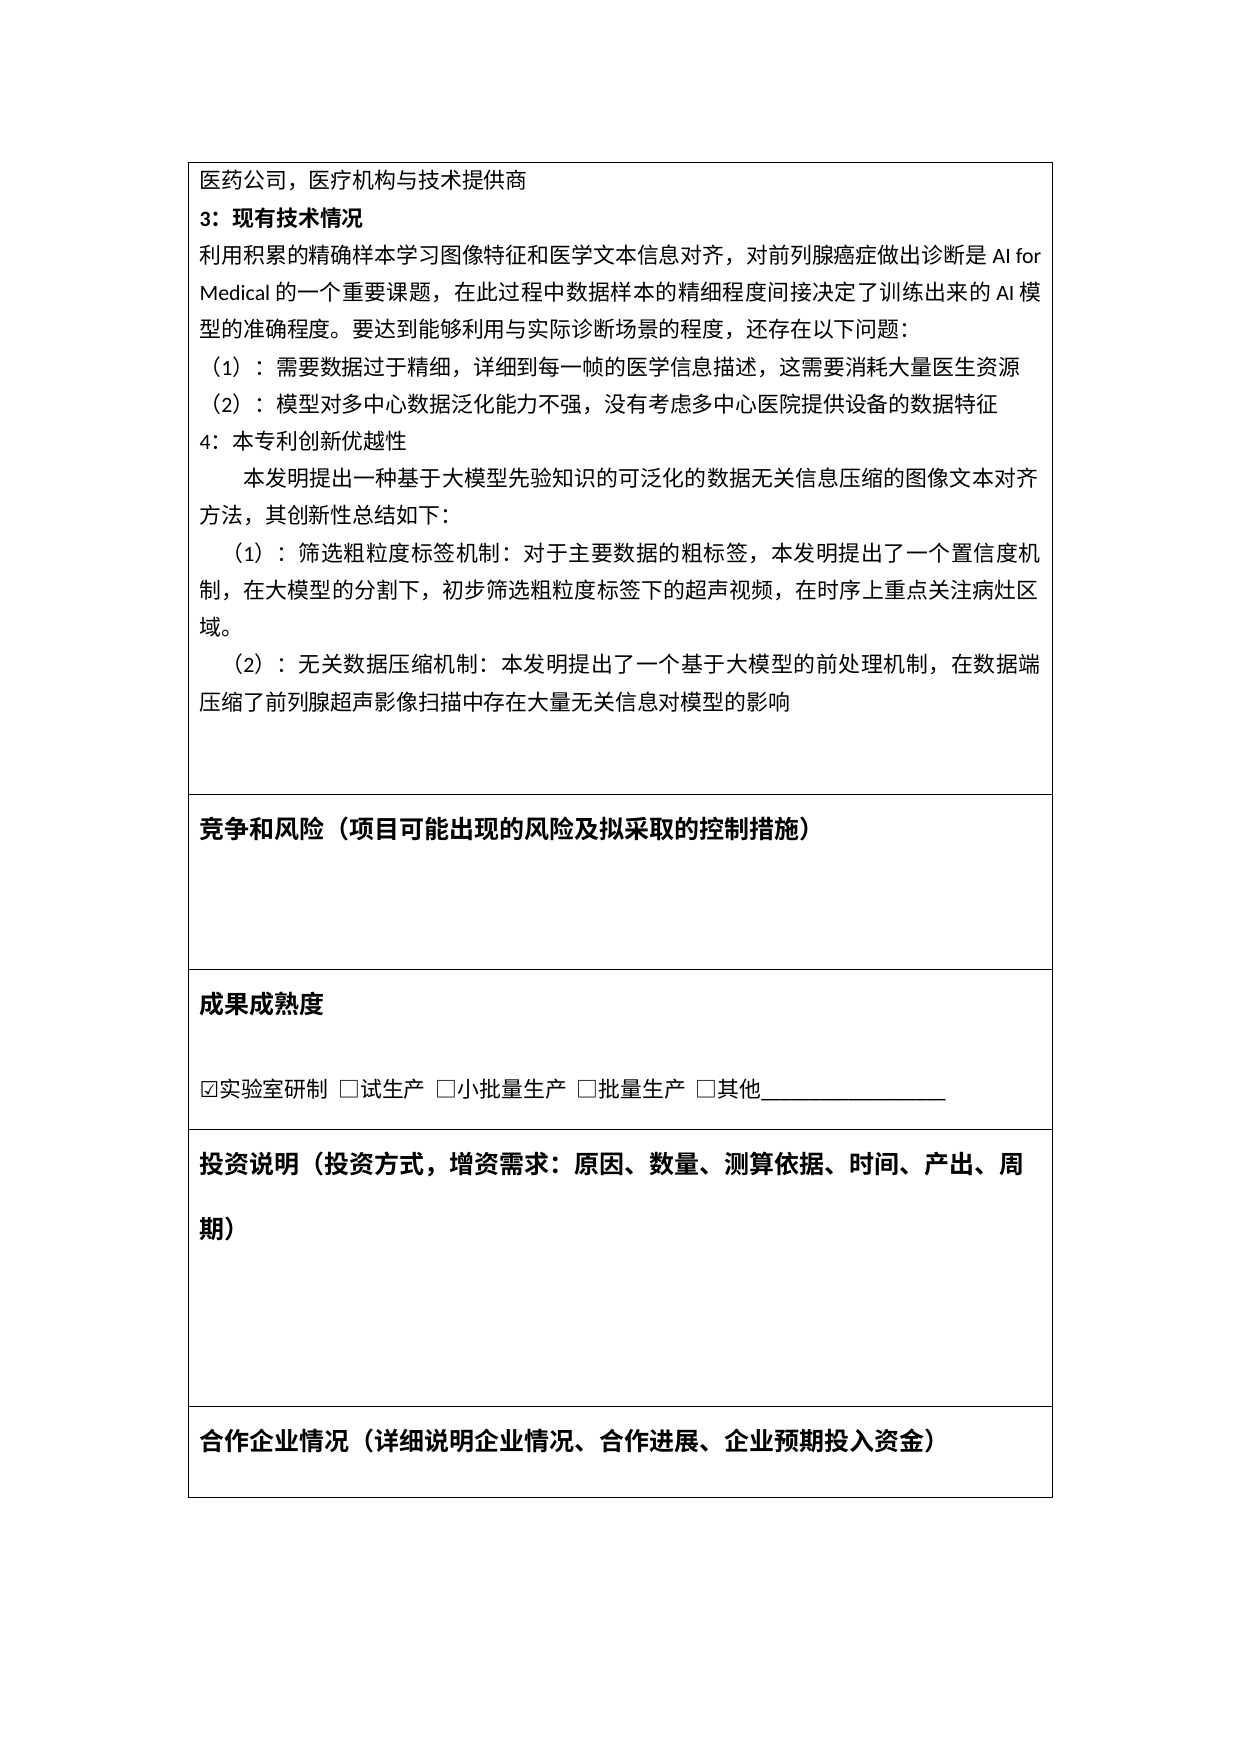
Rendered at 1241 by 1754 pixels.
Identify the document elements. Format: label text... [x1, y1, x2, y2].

table_cell 投资说明（投资方式，增资需求：原因、数量、测算依据、时间、产出、周期） [189, 1130, 1052, 1406]
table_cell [189, 1407, 1052, 1497]
table_cell 竞争和风险（项目可能出现的风险及拟采取的控制措施） [189, 795, 1052, 969]
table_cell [189, 163, 1052, 794]
table_cell 成果成熟度 ☑实验室研制 □试生产 □小批量生产 □批量生产 □其他___________________ [189, 970, 1052, 1129]
